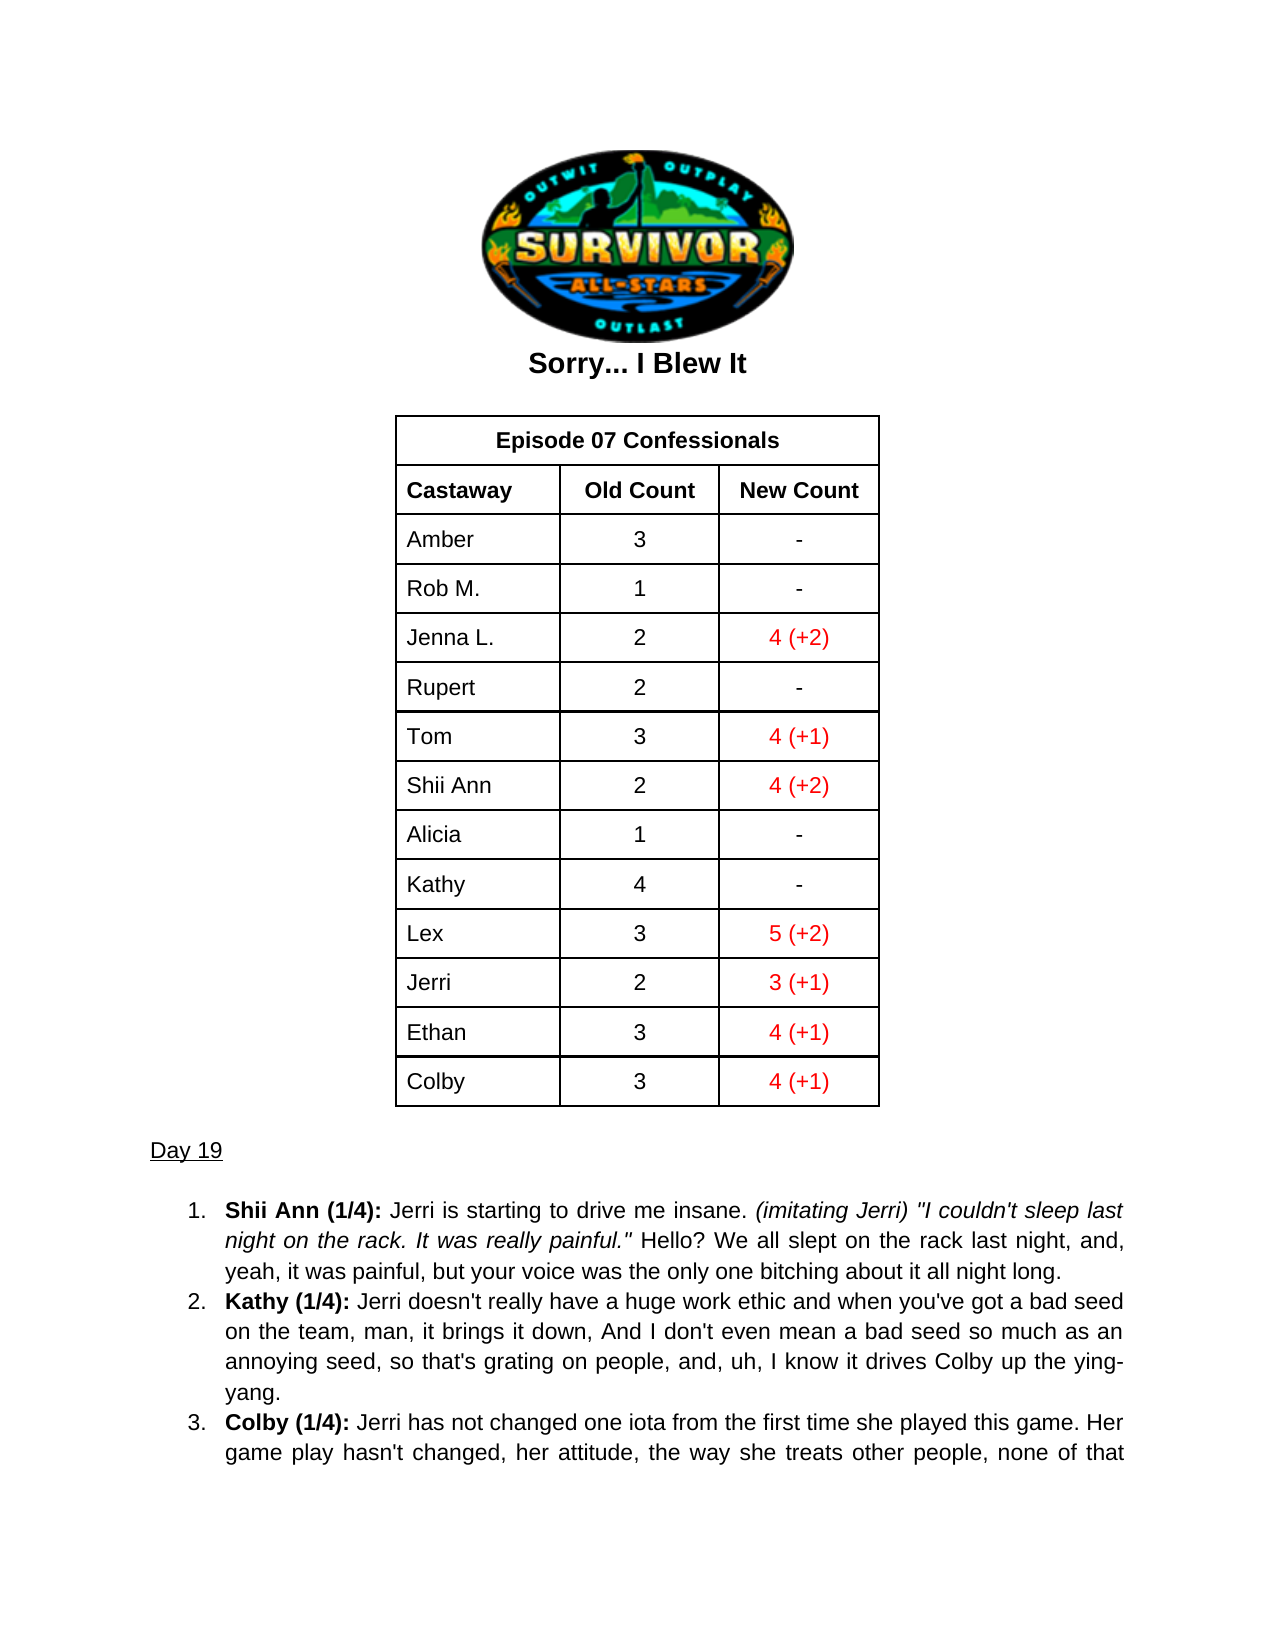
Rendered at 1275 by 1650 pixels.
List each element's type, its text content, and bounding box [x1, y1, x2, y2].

table_cell 3 [561, 515, 718, 563]
table_cell 2 [561, 614, 718, 661]
table_cell Jenna L. [397, 614, 559, 661]
list Shii Ann (1/4): Jerri is starting to drive me insane. (imitating Jerri) "I couldn't sleep last night on the rack. It was really painful." Hello? We all slept on the rack last night, and, yeah, it was painful, but your voice was the only one bitching about it all night long. [187, 1197, 1125, 1284]
table_cell Kathy [397, 860, 559, 907]
table_cell - [720, 811, 878, 858]
table_cell 3 [561, 1058, 718, 1104]
table_cell Castaway [397, 466, 559, 513]
table_cell Rob M. [397, 565, 559, 612]
table_cell 3 [561, 910, 718, 957]
table_cell Old Count [561, 466, 718, 513]
table_cell - [720, 663, 878, 710]
table_cell Lex [397, 910, 559, 957]
table_cell Tom [397, 713, 559, 760]
table_cell 4 (+1) [720, 1058, 878, 1104]
text Sorry... I Blew It [150, 346, 1125, 379]
table_cell 4 (+1) [720, 1008, 878, 1055]
table_cell - [720, 515, 878, 563]
table_cell - [720, 860, 878, 907]
table_cell 3 [561, 713, 718, 760]
table_cell 1 [561, 811, 718, 858]
table_cell Colby [397, 1058, 559, 1104]
table_cell Rupert [397, 663, 559, 710]
table_cell 2 [561, 959, 718, 1006]
list Kathy (1/4): Jerri doesn't really have a huge work ethic and when you've got a bad seed on the team, man, it brings it down, And I don't even mean a bad seed so much as an annoying seed, so that's grating on people, and, uh, I know it drives Colby up the ying-yang. [187, 1288, 1125, 1405]
table_cell 4 (+2) [720, 762, 878, 809]
table_cell 5 (+2) [720, 910, 878, 957]
table_cell 3 (+1) [720, 959, 878, 1006]
table_cell 4 (+1) [720, 713, 878, 760]
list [187, 1409, 1125, 1465]
table_cell 1 [561, 565, 718, 612]
table_cell - [720, 565, 878, 612]
table_header Episode 07 Confessionals [397, 417, 878, 464]
table_cell 3 [561, 1008, 718, 1055]
table_cell 2 [561, 663, 718, 710]
table_cell Ethan [397, 1008, 559, 1055]
table_cell Amber [397, 515, 559, 563]
table_cell 4 (+2) [720, 614, 878, 661]
table_cell Shii Ann [397, 762, 559, 809]
table_cell New Count [720, 466, 878, 513]
text Day 19 [150, 1137, 1125, 1163]
table_cell Alicia [397, 811, 559, 858]
table_cell Jerri [397, 959, 559, 1006]
picture [481, 150, 794, 343]
table_cell 4 [561, 860, 718, 907]
table_cell 2 [561, 762, 718, 809]
